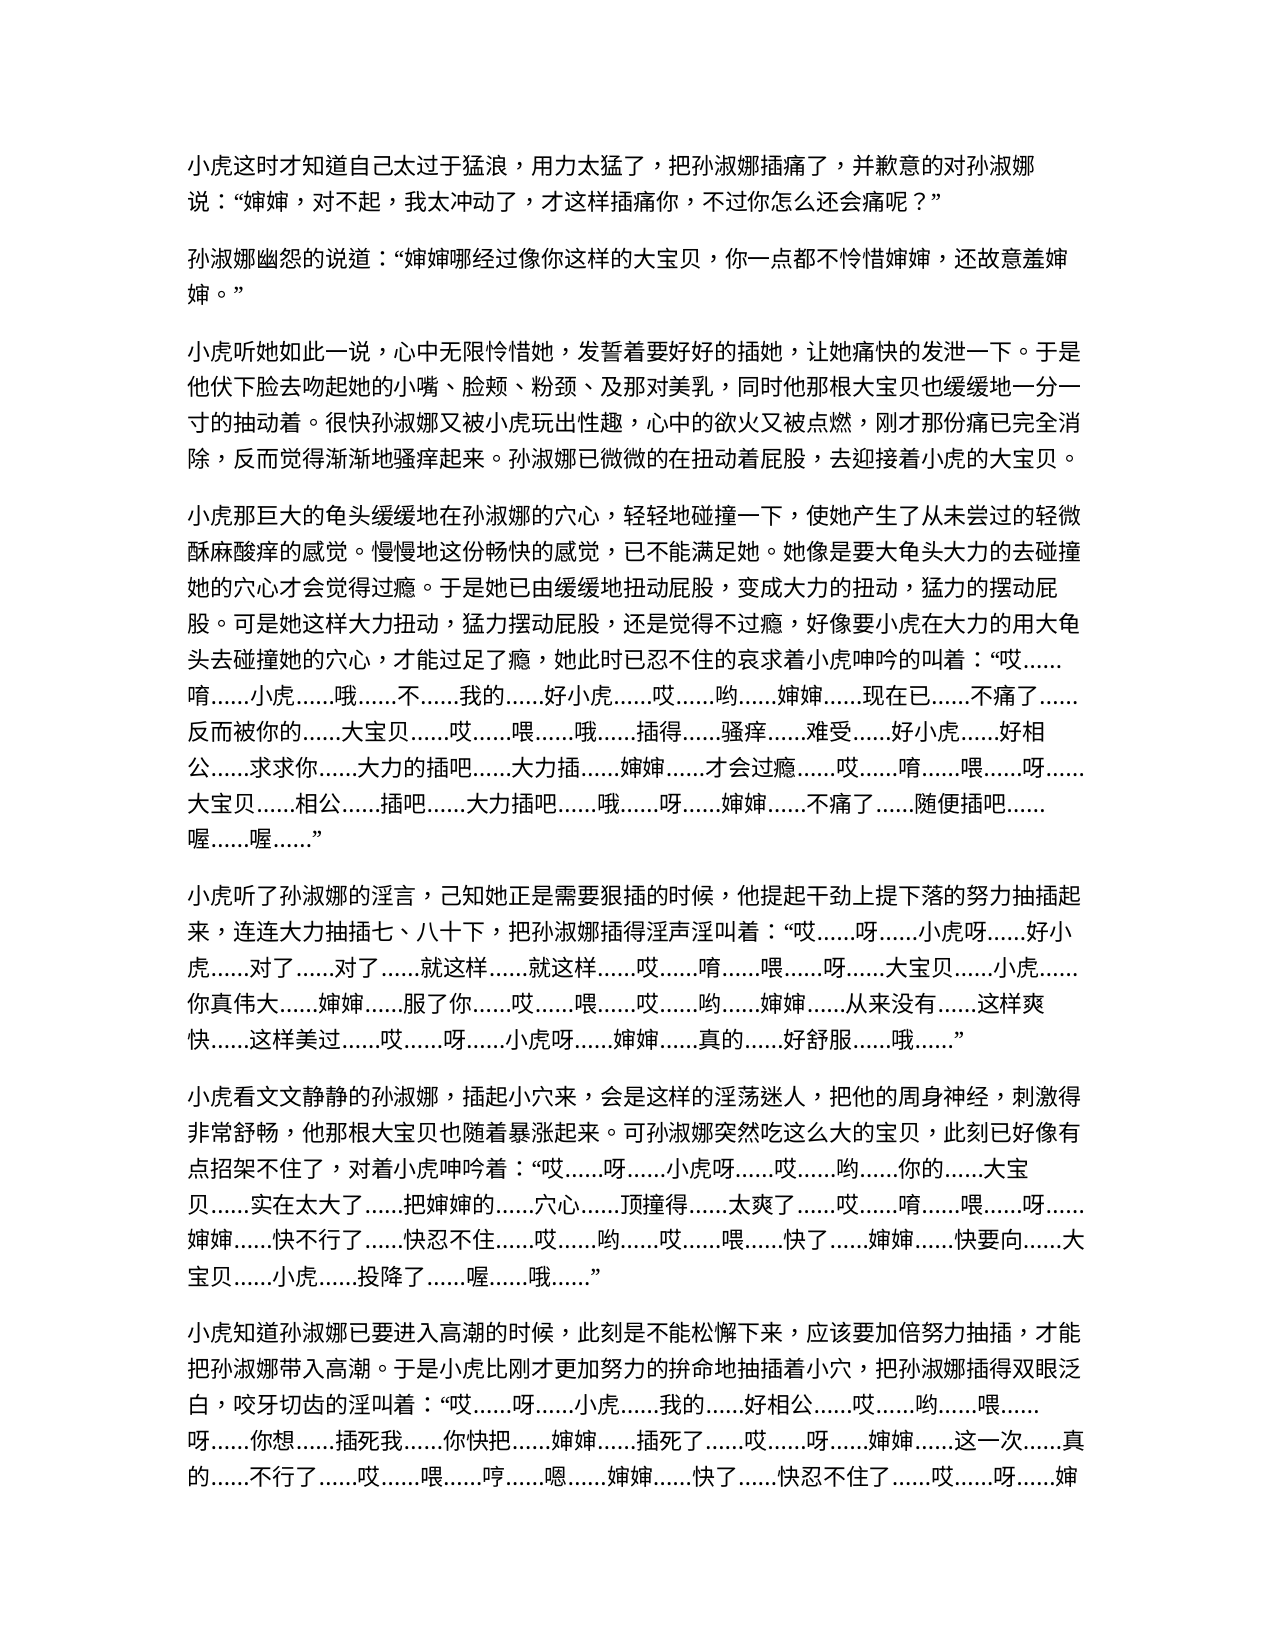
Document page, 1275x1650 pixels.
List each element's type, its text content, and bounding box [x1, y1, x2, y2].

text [187, 1317, 1087, 1492]
text 小虎听了孙淑娜的淫言，己知她正是需要狠插的时候，他提起干劲上提下落的努力抽插起来，连连大力抽插七、八十下，把孙淑娜插得淫声淫叫着：“哎……呀……小虎呀……好小虎……对了……对了……就这样……就这样……哎……唷……喂……呀……大宝贝……小虎……你真伟大……婶婶……服了你……哎……喂……哎……哟……婶婶……从来没有……这样爽快……这样美过……哎……呀……小虎呀……婶婶……真的……好舒服……哦……” [187, 880, 1087, 1055]
text 小虎听她如此一说，心中无限怜惜她，发誓着要好好的插她，让她痛快的发泄一下。于是他伏下脸去吻起她的小嘴、脸颊、粉颈、及那对美乳，同时他那根大宝贝也缓缓地一分一寸的抽动着。很快孙淑娜又被小虎玩出性趣，心中的欲火又被点燃，刚才那份痛已完全消除，反而觉得渐渐地骚痒起来。孙淑娜已微微的在扭动着屁股，去迎接着小虎的大宝贝。 [187, 335, 1087, 474]
text 小虎这时才知道自己太过于猛浪，用力太猛了，把孙淑娜插痛了，并歉意的对孙淑娜说：“婶婶，对不起，我太冲动了，才这样插痛你，不过你怎么还会痛呢？” [187, 150, 1087, 217]
text 孙淑娜幽怨的说道：“婶婶哪经过像你这样的大宝贝，你一点都不怜惜婶婶，还故意羞婶婶。” [187, 243, 1087, 310]
text 小虎看文文静静的孙淑娜，插起小穴来，会是这样的淫荡迷人，把他的周身神经，刺激得非常舒畅，他那根大宝贝也随着暴涨起来。可孙淑娜突然吃这么大的宝贝，此刻已好像有点招架不住了，对着小虎呻吟着：“哎……呀……小虎呀……哎……哟……你的……大宝贝……实在太大了……把婶婶的……穴心……顶撞得……太爽了……哎……唷……喂……呀……婶婶……快不行了……快忍不住……哎……哟……哎……喂……快了……婶婶……快要向……大宝贝……小虎……投降了……喔……哦……” [187, 1081, 1087, 1292]
text 小虎那巨大的龟头缓缓地在孙淑娜的穴心，轻轻地碰撞一下，使她产生了从未尝过的轻微酥麻酸痒的感觉。慢慢地这份畅快的感觉，已不能满足她。她像是要大龟头大力的去碰撞她的穴心才会觉得过瘾。于是她已由缓缓地扭动屁股，变成大力的扭动，猛力的摆动屁股。可是她这样大力扭动，猛力摆动屁股，还是觉得不过瘾，好像要小虎在大力的用大龟头去碰撞她的穴心，才能过足了瘾，她此时已忍不住的哀求着小虎呻吟的叫着：“哎……唷……小虎……哦……不……我的……好小虎……哎……哟……婶婶……现在已……不痛了……反而被你的……大宝贝……哎……喂……哦……插得……骚痒……难受……好小虎……好相公……求求你……大力的插吧……大力插……婶婶……才会过瘾……哎……唷……喂……呀……大宝贝……相公……插吧……大力插吧……哦……呀……婶婶……不痛了……随便插吧……喔……喔……” [187, 500, 1087, 855]
